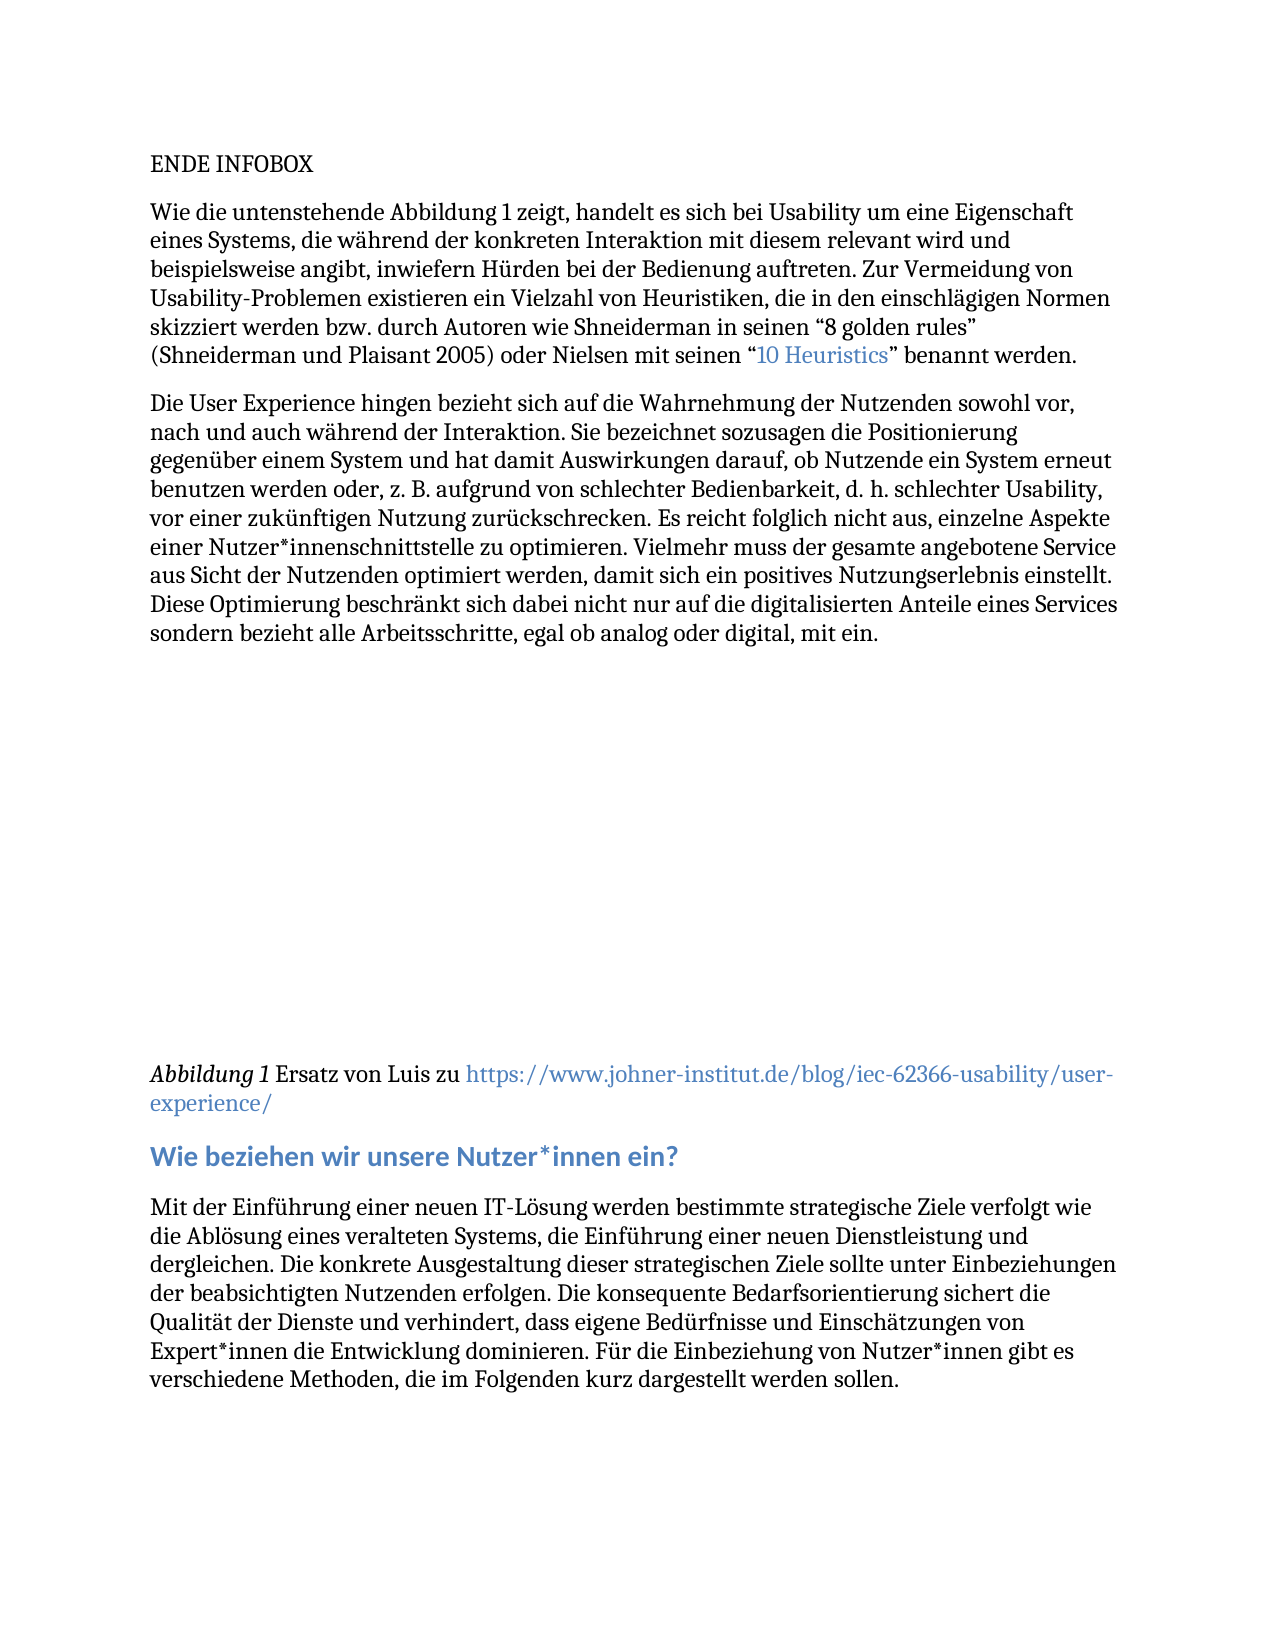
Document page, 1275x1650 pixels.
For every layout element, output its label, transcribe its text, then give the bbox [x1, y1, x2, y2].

text Wie die untenstehende Abbildung 1 zeigt, handelt es sich bei Usability um eine Eigenschaft eines Systems, die während der konkreten Interaktion mit diesem relevant wird und beispielsweise angibt, inwiefern Hürden bei der Bedienung auftreten. Zur Vermeidung von Usability-Problemen existieren ein Vielzahl von Heuristiken, die in den einschlägigen Normen skizziert werden bzw. durch Autoren wie Shneiderman in seinen “8 golden rules” (Shneiderman und Plaisant 2005) oder Nielsen mit seinen “10 Heuristics” benannt werden. [150, 197, 1125, 370]
text Die User Experience hingen bezieht sich auf die Wahrnehmung der Nutzenden sowohl vor, nach und auch während der Interaktion. Sie bezeichnet sozusagen die Positionierung gegenüber einem System und hat damit Auswirkungen darauf, ob Nutzende ein System erneut benutzen werden oder, z. B. aufgrund von schlechter Bedienbarkeit, d. h. schlechter Usability, vor einer zukünftigen Nutzung zurückschrecken. Es reicht folglich nicht aus, einzelne Aspekte einer Nutzer*innenschnittstelle zu optimieren. Vielmehr muss der gesamte angebotene Service aus Sicht der Nutzenden optimiert werden, damit sich ein positives Nutzungserlebnis einstellt. Diese Optimierung beschränkt sich dabei nicht nur auf die digitalisierten Anteile eines Services sondern bezieht alle Arbeitsschritte, egal ob analog oder digital, mit ein. [150, 389, 1125, 647]
text ENDE INFOBOX [150, 150, 1125, 179]
subtitle Wie beziehen wir unsere Nutzer*innen ein? [150, 1138, 1125, 1174]
text Abbildung 1 Ersatz von Luis zu https://www.johner-institut.de/blog/iec-62366-usability/user-experience/ [150, 1060, 1125, 1118]
text Mit der Einführung einer neuen IT-Lösung werden bestimmte strategische Ziele verfolgt wie die Ablösung eines veralteten Systems, die Einführung einer neuen Dienstleistung und dergleichen. Die konkrete Ausgestaltung dieser strategischen Ziele sollte unter Einbeziehungen der beabsichtigten Nutzenden erfolgen. Die konsequente Bedarfsorientierung sichert die Qualität der Dienste und verhindert, dass eigene Bedürfnisse und Einschätzungen von Expert*innen die Entwicklung dominieren. Für die Einbeziehung von Nutzer*innen gibt es verschiedene Methoden, die im Folgenden kurz dargestellt werden sollen. [150, 1193, 1125, 1394]
